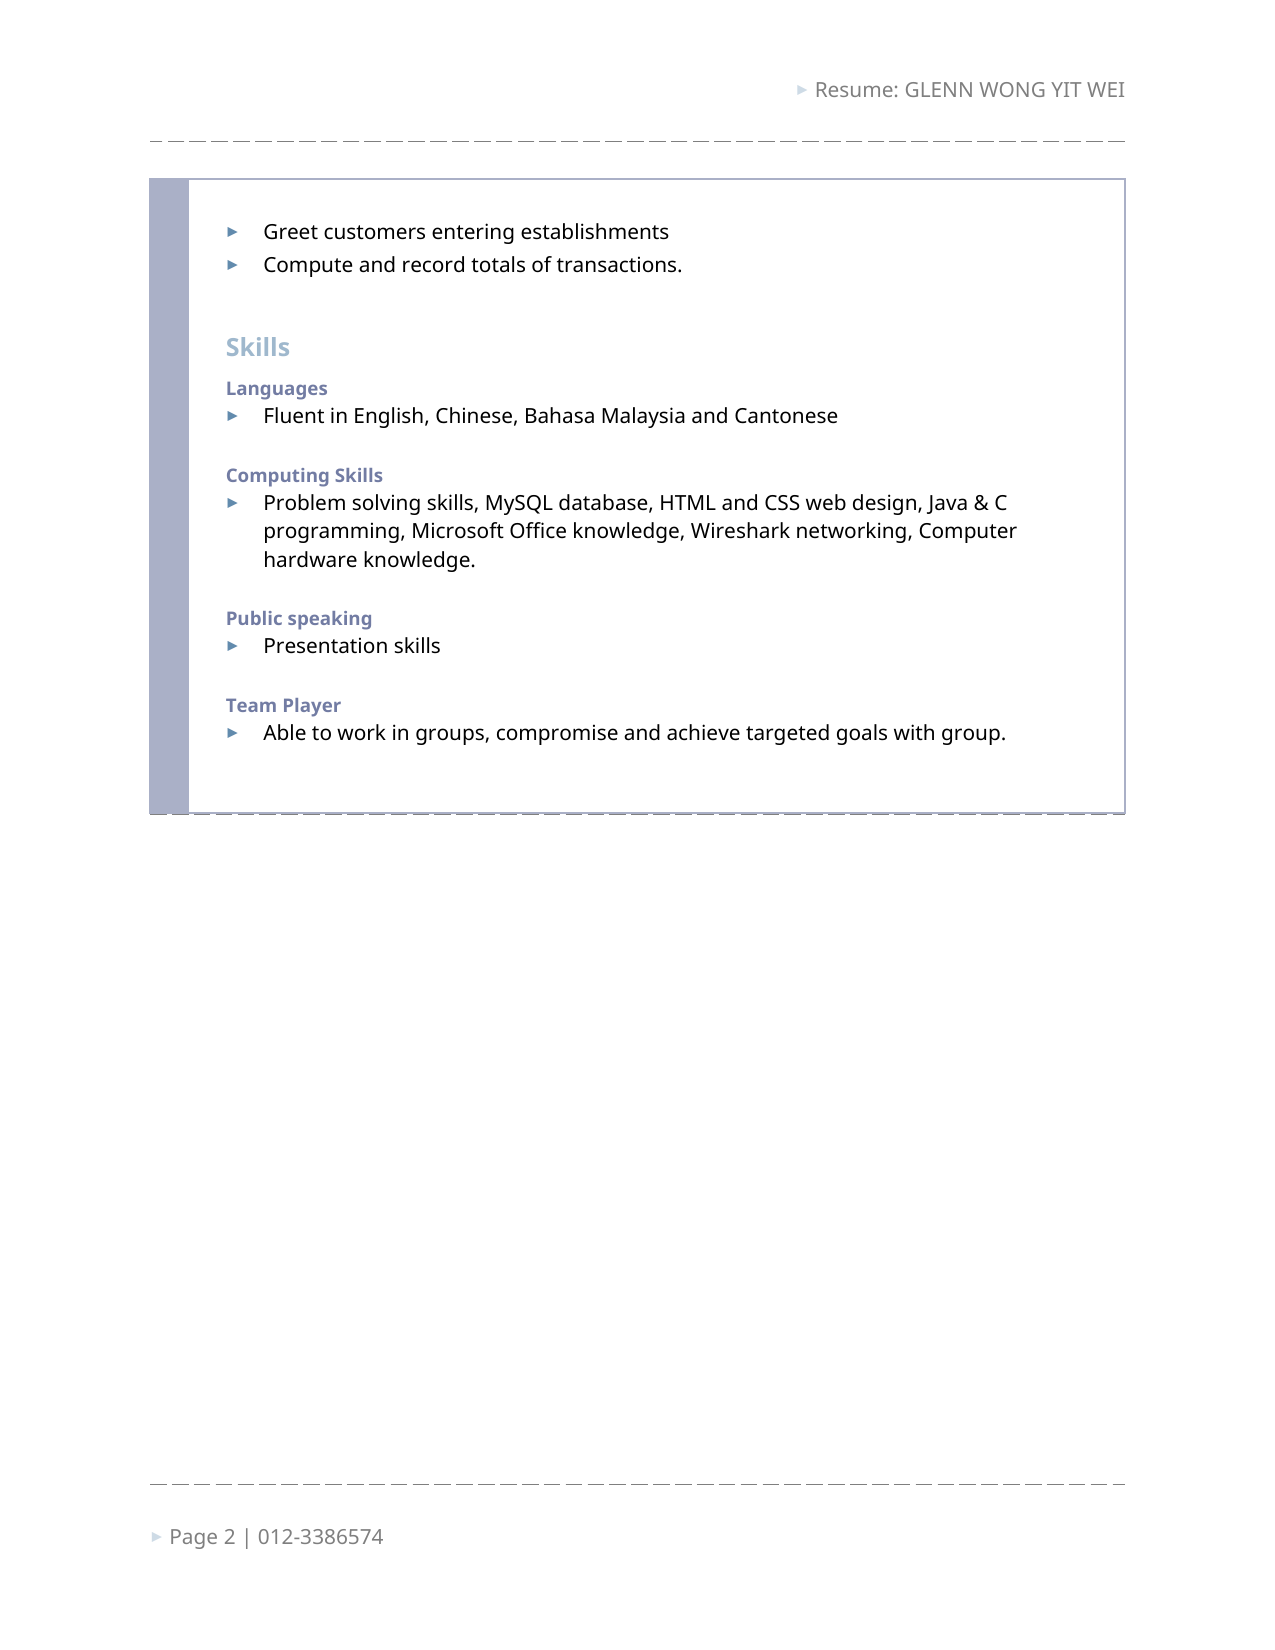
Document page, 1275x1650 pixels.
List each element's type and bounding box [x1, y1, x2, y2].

table_header [151, 180, 187, 812]
table_header [189, 180, 1124, 812]
table_header [150, 814, 1125, 874]
